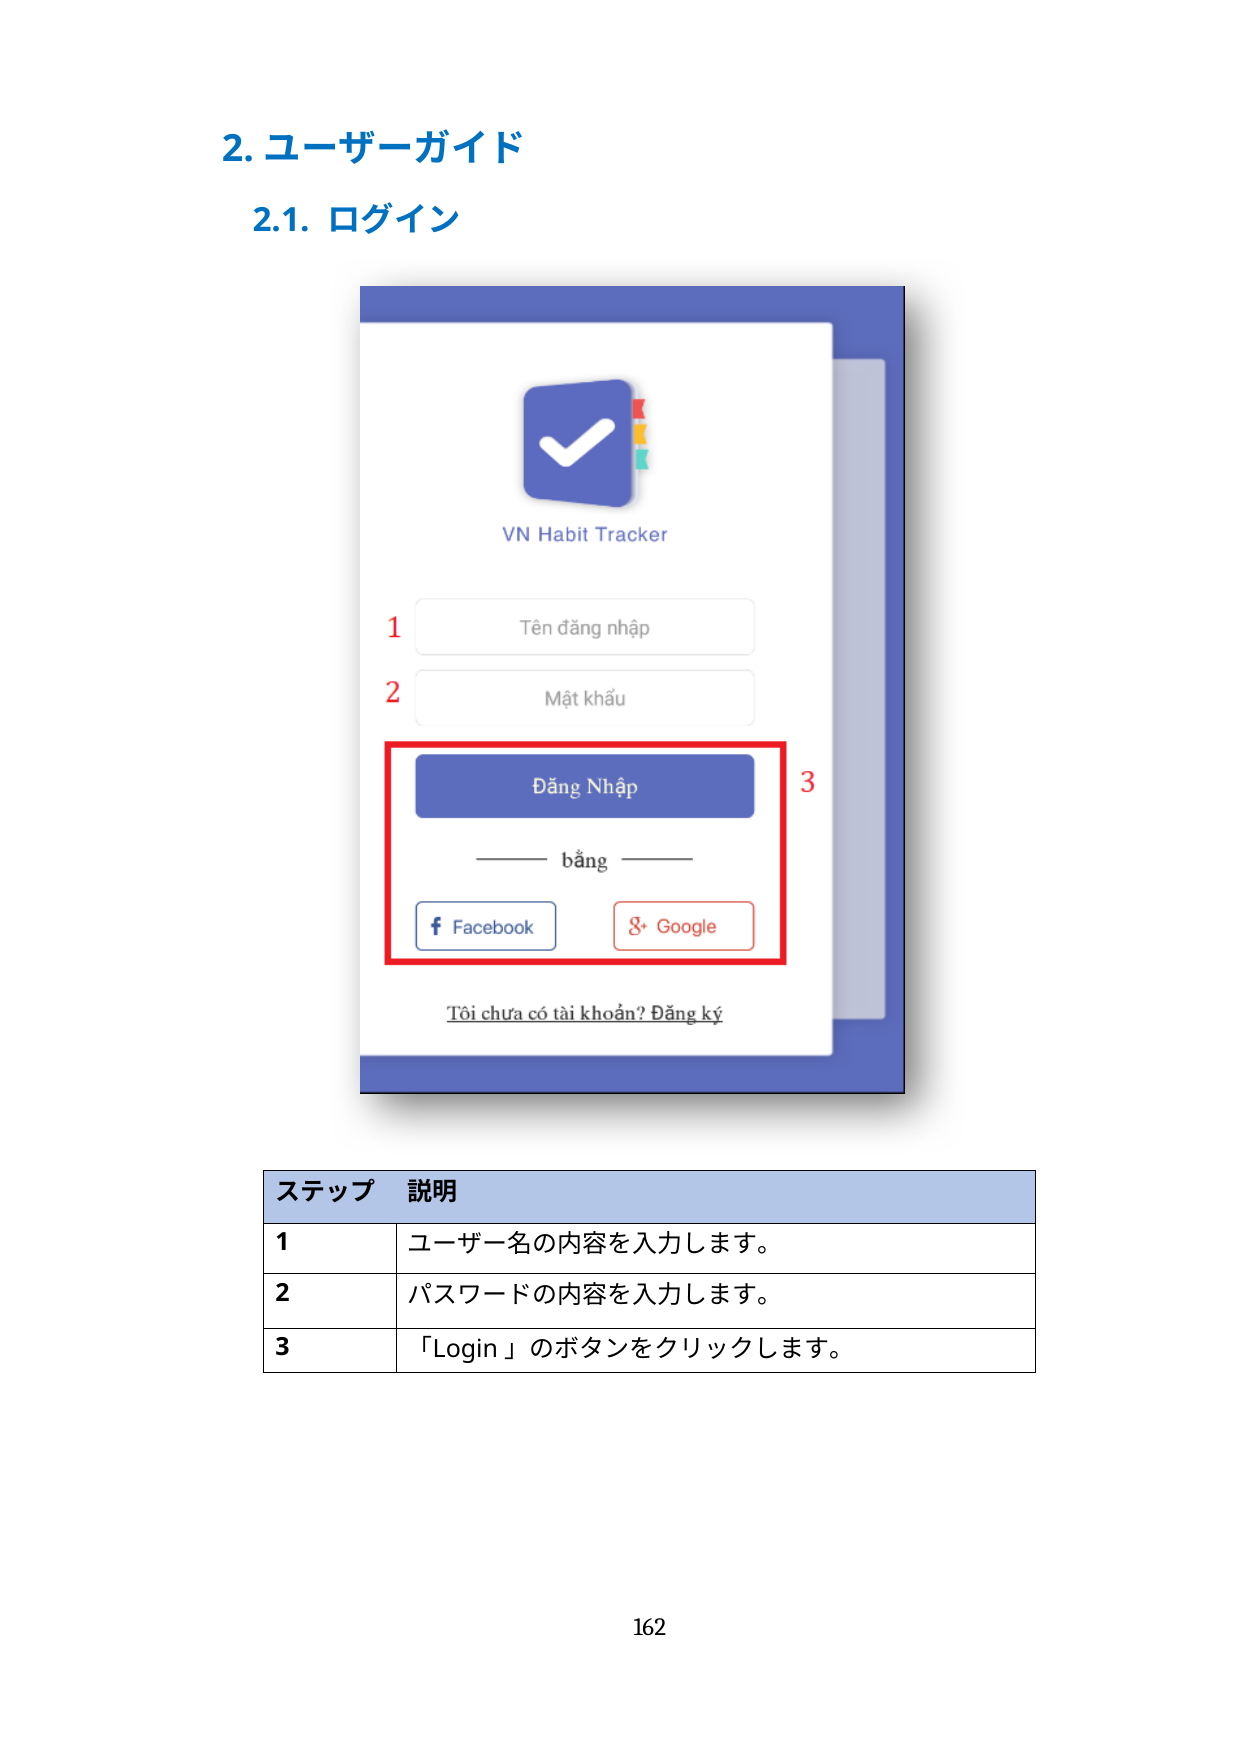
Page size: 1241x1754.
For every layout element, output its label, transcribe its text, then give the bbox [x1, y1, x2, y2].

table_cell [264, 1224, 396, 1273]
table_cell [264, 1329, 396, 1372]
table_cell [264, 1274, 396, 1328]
list 2. ユーザーガイド [222, 118, 1122, 173]
list ログイン [252, 193, 1122, 242]
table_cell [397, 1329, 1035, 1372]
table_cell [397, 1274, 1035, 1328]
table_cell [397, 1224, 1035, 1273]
picture [360, 286, 905, 1094]
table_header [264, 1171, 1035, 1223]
